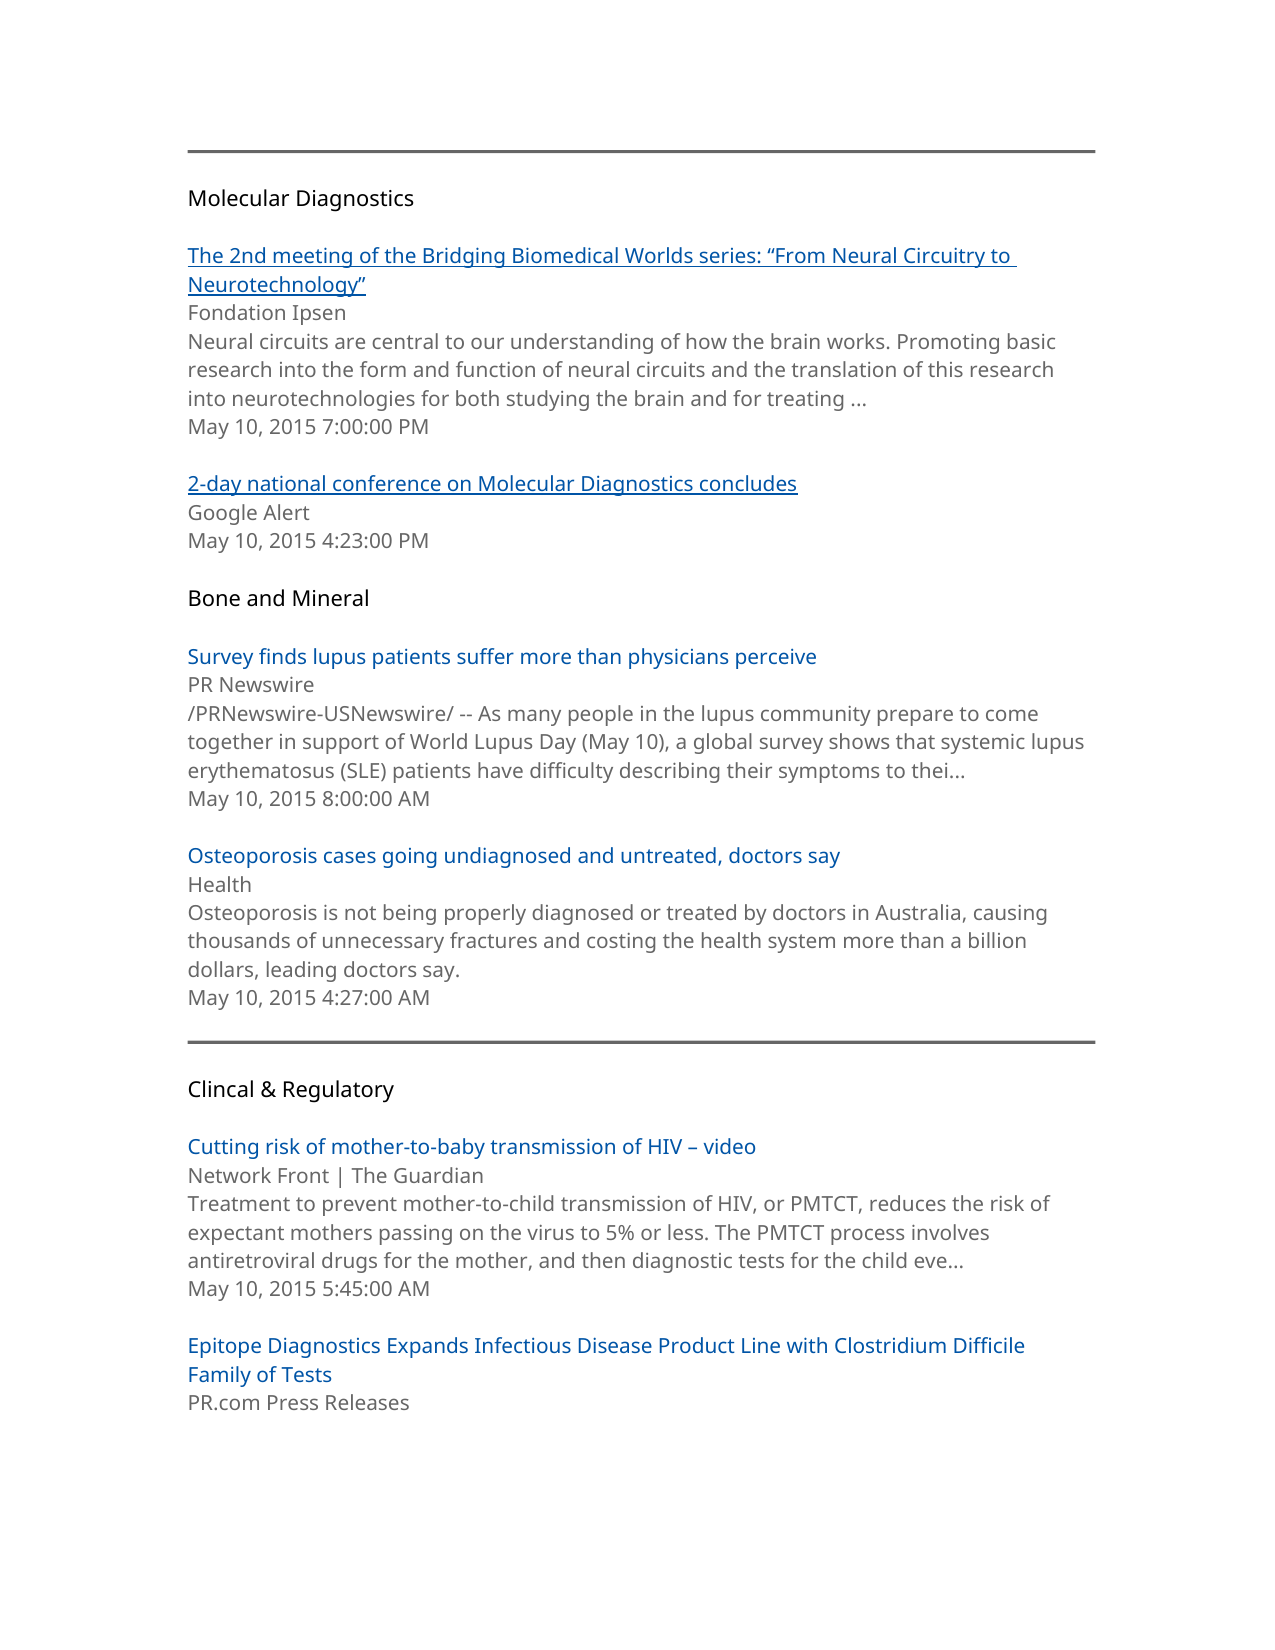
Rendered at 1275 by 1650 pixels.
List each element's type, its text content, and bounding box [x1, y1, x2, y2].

text May 10, 2015 4:27:00 AM [187, 983, 1087, 1012]
text Survey finds lupus patients suffer more than physicians perceive [187, 642, 1087, 670]
text Network Front | The Guardian [187, 1161, 1087, 1189]
text Bone and Mineral [187, 583, 1087, 613]
text May 10, 2015 8:00:00 AM [187, 784, 1087, 813]
text PR.com Press Releases [187, 1388, 1087, 1417]
text May 10, 2015 7:00:00 PM [187, 412, 1087, 441]
text Cutting risk of mother-to-baby transmission of HIV – video [187, 1132, 1087, 1161]
text Osteoporosis is not being properly diagnosed or treated by doctors in Australia, causing thousands of unnecessary fractures and costing the health system more than a billion dollars, leading doctors say. [187, 898, 1087, 983]
text Epitope Diagnostics Expands Infectious Disease Product Line with Clostridium Difficile Family of Tests [187, 1332, 1087, 1388]
text Health [187, 870, 1087, 898]
text Molecular Diagnostics [187, 183, 1087, 213]
text The 2nd meeting of the Bridging Biomedical Worlds series: “From Neural Circuitry to Neurotechnology” [187, 242, 1087, 298]
text May 10, 2015 4:23:00 PM [187, 526, 1087, 555]
text Clincal & Regulatory [187, 1074, 1087, 1103]
text 2-day national conference on Molecular Diagnostics concludes [187, 469, 1087, 498]
text Neural circuits are central to our understanding of how the brain works. Promoting basic research into the form and function of neural circuits and the translation of this research into neurotechnologies for both studying the brain and for treating ... [187, 327, 1087, 412]
text Fondation Ipsen [187, 298, 1087, 327]
text PR Newswire [187, 670, 1087, 699]
text May 10, 2015 5:45:00 AM [187, 1274, 1087, 1303]
text Google Alert [187, 498, 1087, 526]
text Treatment to prevent mother-to-child transmission of HIV, or PMTCT, reduces the risk of expectant mothers passing on the virus to 5% or less. The PMTCT process involves antiretroviral drugs for the mother, and then diagnostic tests for the child eve... [187, 1189, 1087, 1274]
text Osteoporosis cases going undiagnosed and untreated, doctors say [187, 841, 1087, 870]
text /PRNewswire-USNewswire/ -- As many people in the lupus community prepare to come together in support of World Lupus Day (May 10), a global survey shows that systemic lupus erythematosus (SLE) patients have difficulty describing their symptoms to thei... [187, 699, 1087, 784]
